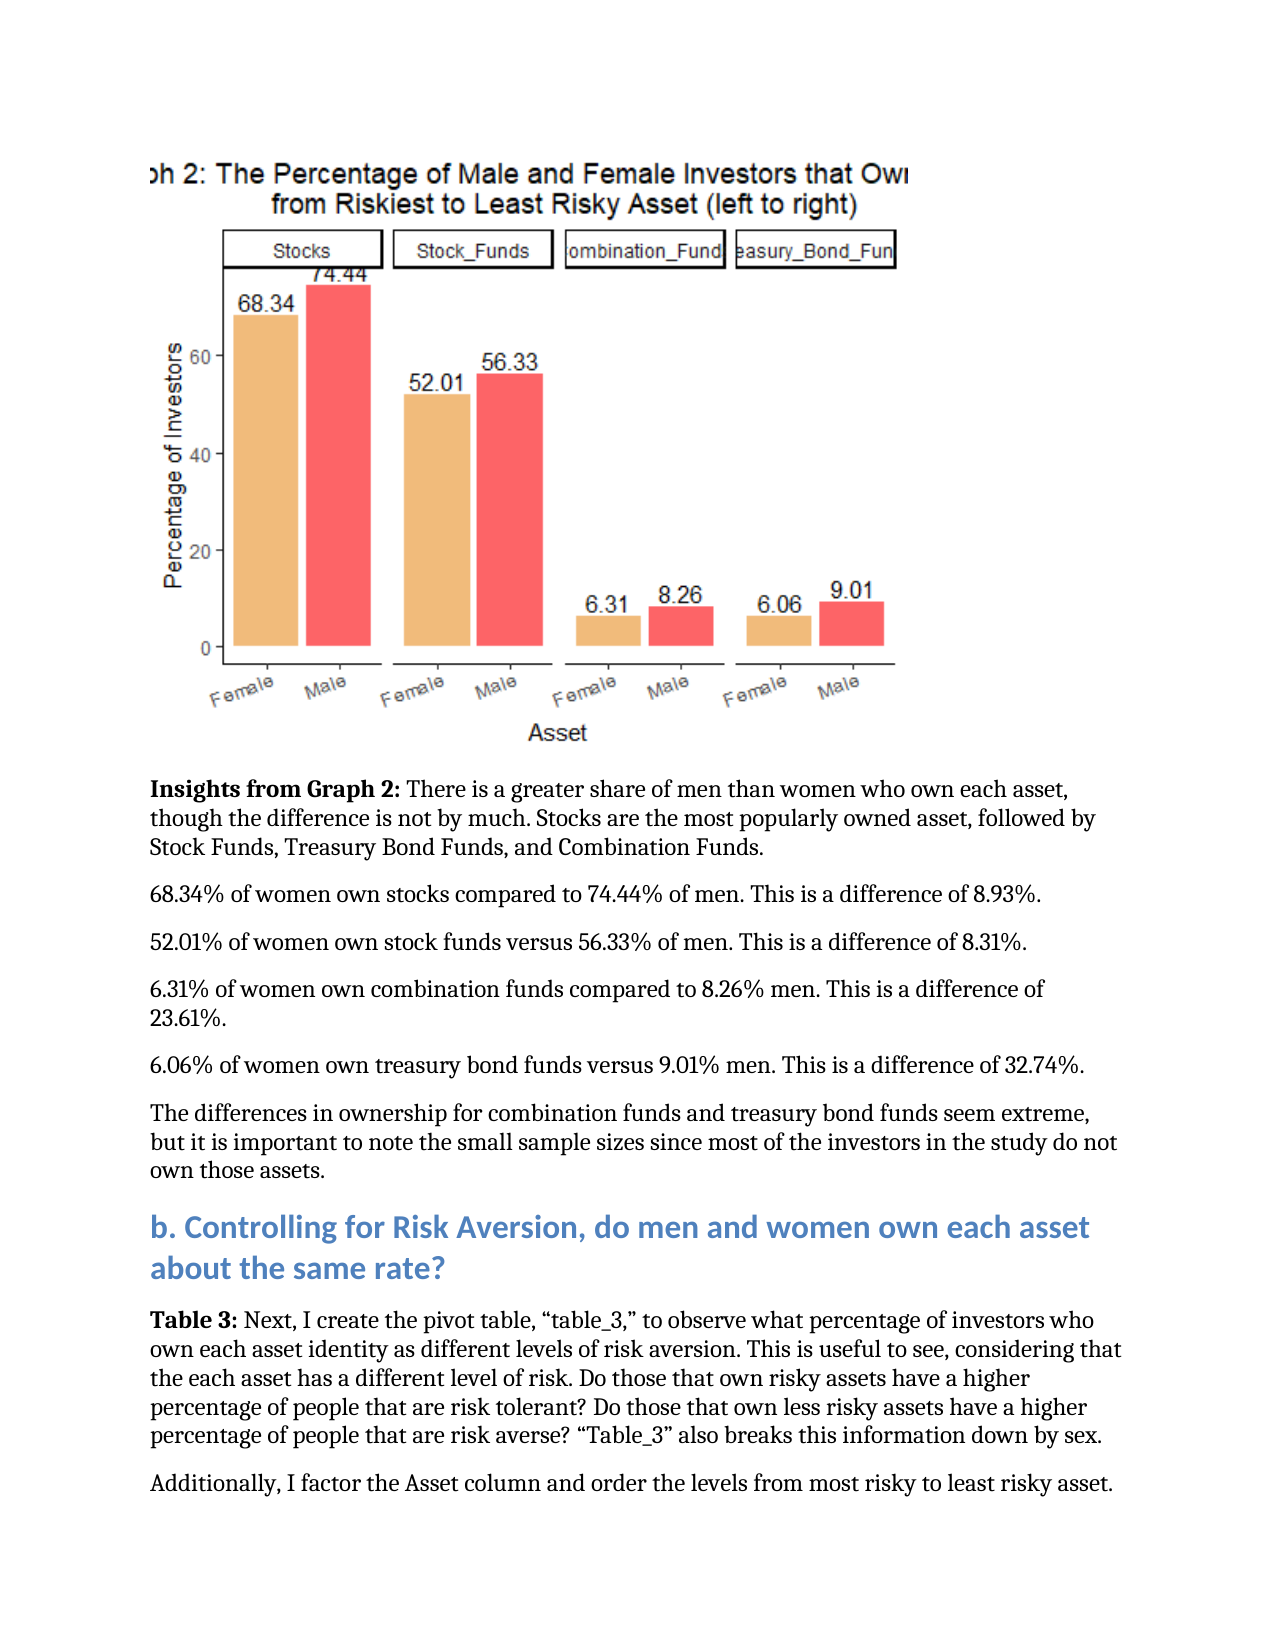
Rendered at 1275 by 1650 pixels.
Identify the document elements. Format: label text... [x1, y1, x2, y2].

text 68.34% of women own stocks compared to 74.44% of men. This is a difference of 8.93%. [150, 880, 1125, 909]
subtitle b. Controlling for Risk Aversion, do men and women own each asset about the same rate? [150, 1206, 1125, 1287]
text Insights from Graph 2: There is a greater share of men than women who own each asset, though the difference is not by much. Stocks are the most popularly owned asset, followed by Stock Funds, Treasury Bond Funds, and Combination Funds. [150, 775, 1125, 861]
picture [150, 150, 908, 757]
text 6.31% of women own combination funds compared to 8.26% men. This is a difference of 23.61%. [150, 975, 1125, 1033]
text The differences in ownership for combination funds and treasury bond funds seem extreme, but it is important to note the small sample sizes since most of the investors in the study do not own those assets. [150, 1099, 1125, 1185]
text Additionally, I factor the Asset column and order the levels from most risky to least risky asset. [150, 1469, 1125, 1497]
text 6.06% of women own treasury bond funds versus 9.01% men. This is a difference of 32.74%. [150, 1051, 1125, 1080]
text 52.01% of women own stock funds versus 56.33% of men. This is a difference of 8.31%. [150, 928, 1125, 956]
text Table 3: Next, I create the pivot table, “table_3,” to observe what percentage of investors who own each asset identity as different levels of risk aversion. This is useful to see, considering that the each asset has a different level of risk. Do those that own risky assets have a higher percentage of people that are risk tolerant? Do those that own less risky assets have a higher percentage of people that are risk averse? “Table_3” also breaks this information down by sex. [150, 1306, 1125, 1450]
